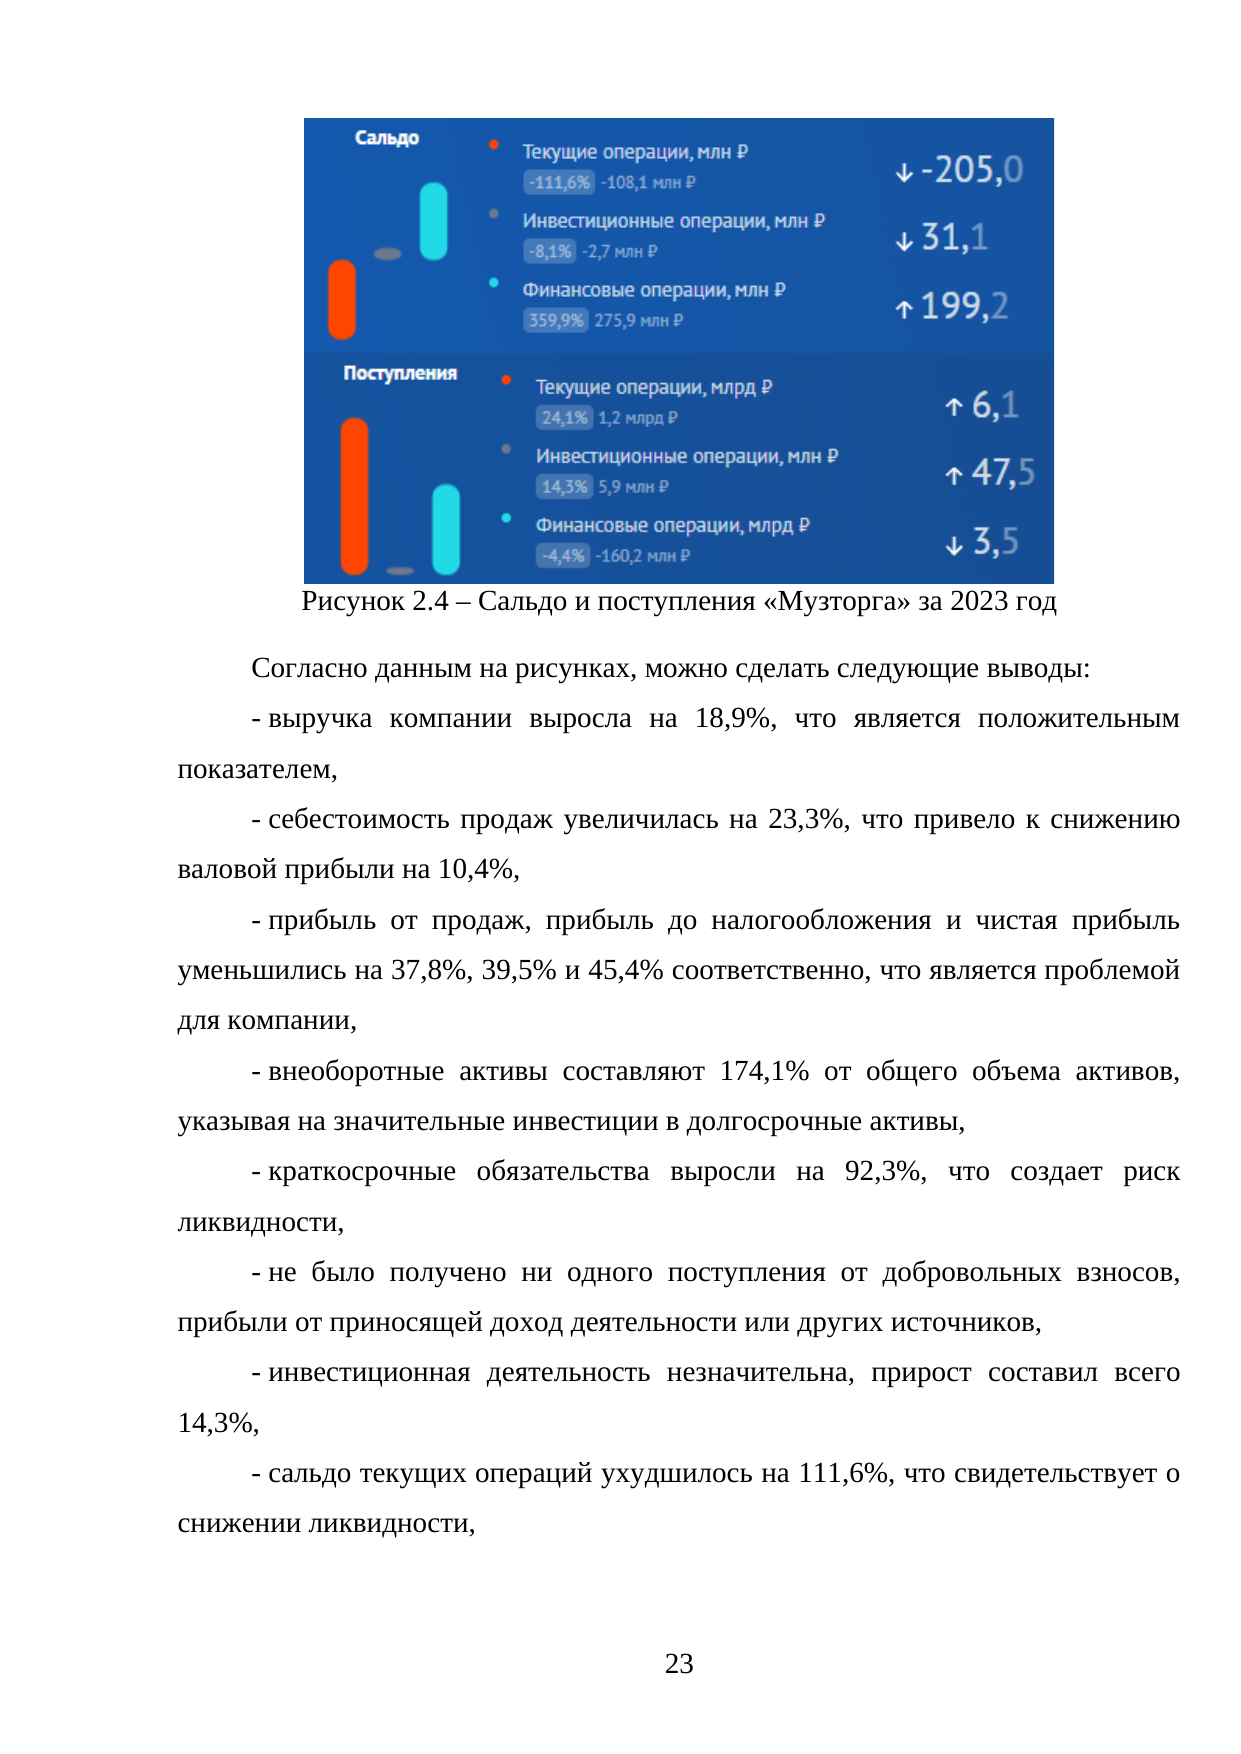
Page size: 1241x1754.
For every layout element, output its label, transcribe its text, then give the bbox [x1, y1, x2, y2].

text - выручка компании выросла на 18,9%, что является положительным показателем, [177, 701, 1181, 784]
text - внеоборотные активы составляют 174,1% от общего объема активов, указывая на значительные инвестиции в долгосрочные активы, [177, 1053, 1181, 1137]
text - сальдо текущих операций ухудшилось на 111,6%, что свидетельствует о снижении ликвидности, [177, 1455, 1181, 1539]
text Рисунок 2.4 – Сальдо и поступления «Музторга» за 2023 год [177, 583, 1181, 617]
text - инвестиционная деятельность незначительна, прирост составил всего 14,3%, [177, 1354, 1181, 1438]
text - себестоимость продаж увеличилась на 23,3%, что привело к снижению валовой прибыли на 10,4%, [177, 801, 1181, 885]
text - прибыль от продаж, прибыль до налогообложения и чистая прибыль уменьшились на 37,8%, 39,5% и 45,4% соответственно, что является проблемой для компании, [177, 902, 1181, 1036]
text - краткосрочные обязательства выросли на 92,3%, что создает риск ликвидности, [177, 1153, 1181, 1237]
text - не было получено ни одного поступления от добровольных взносов, прибыли от приносящей доход деятельности или других источников, [177, 1254, 1181, 1338]
text Согласно данным на рисунках, можно сделать следующие выводы: [177, 650, 1181, 684]
picture [304, 118, 1055, 584]
